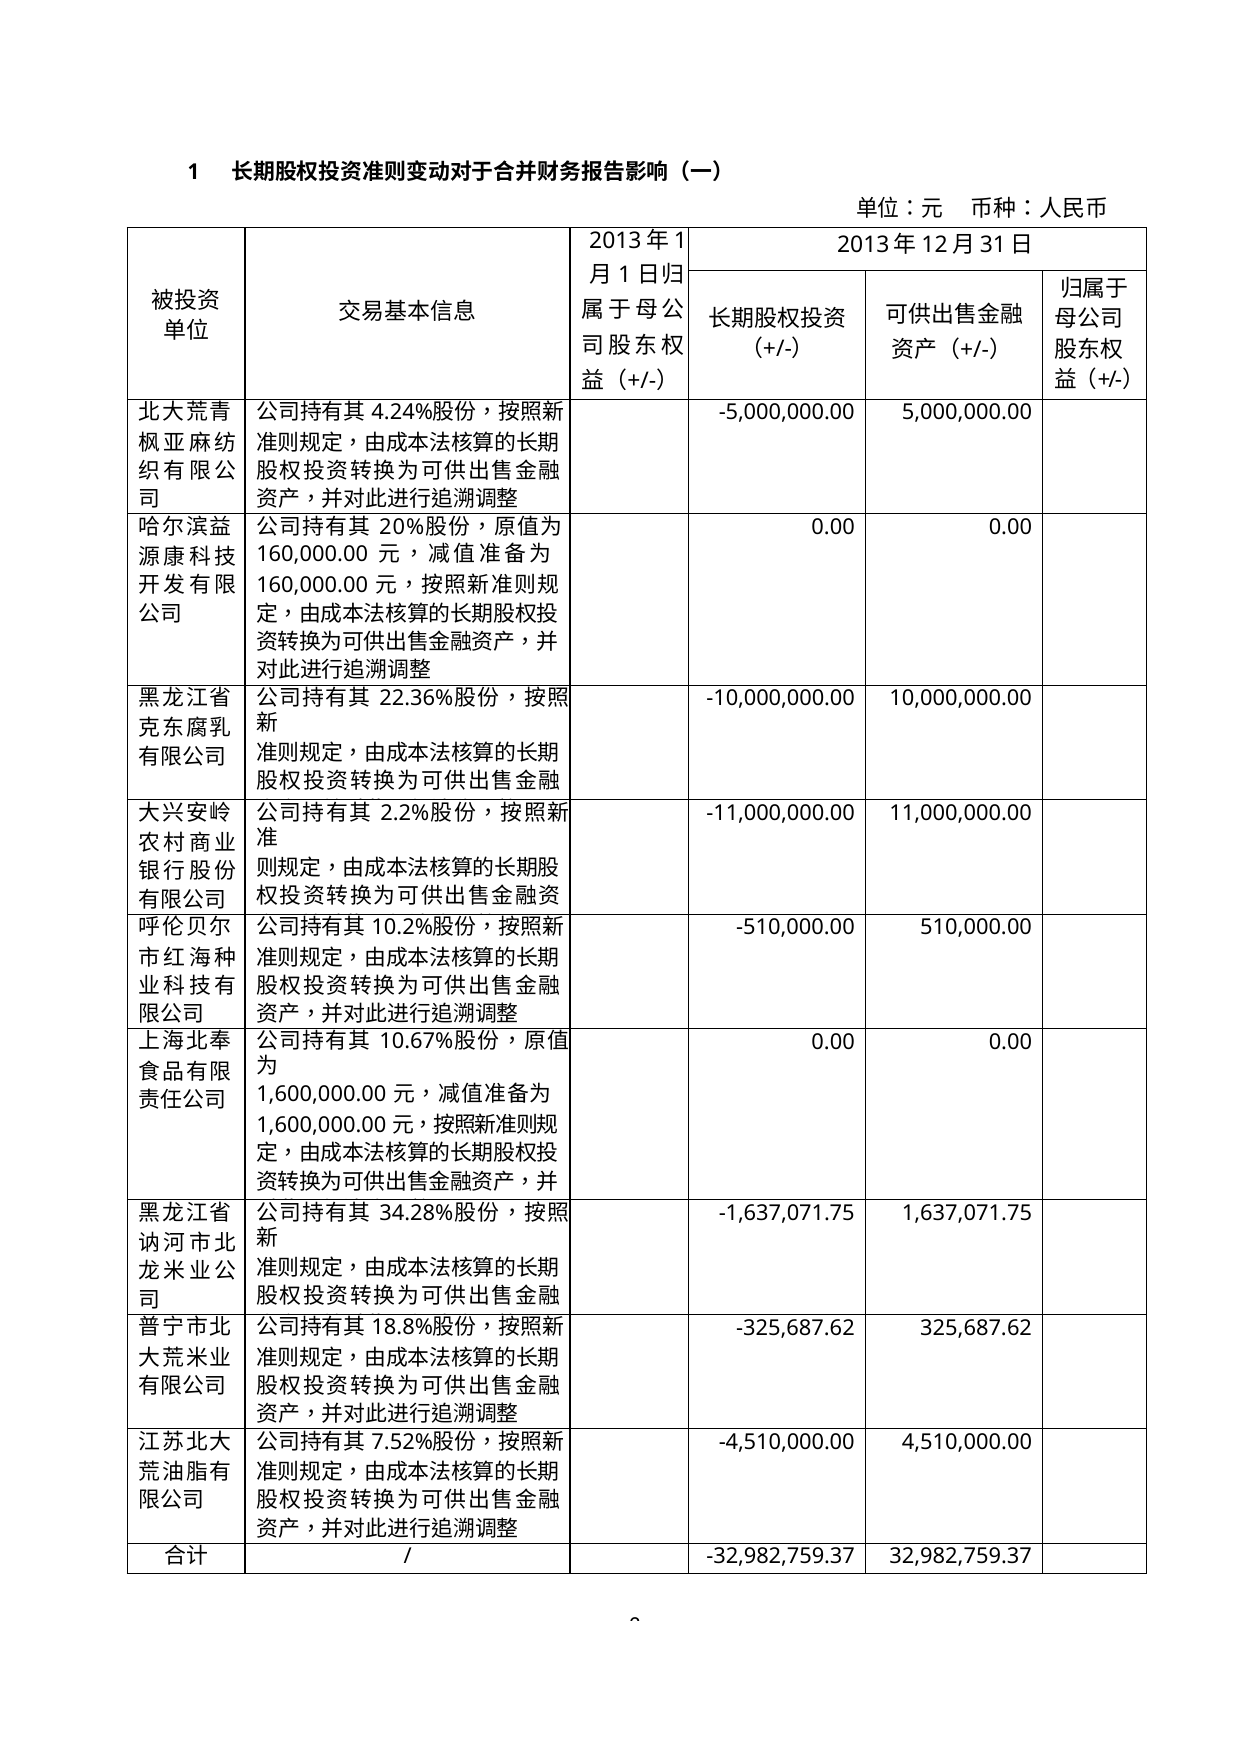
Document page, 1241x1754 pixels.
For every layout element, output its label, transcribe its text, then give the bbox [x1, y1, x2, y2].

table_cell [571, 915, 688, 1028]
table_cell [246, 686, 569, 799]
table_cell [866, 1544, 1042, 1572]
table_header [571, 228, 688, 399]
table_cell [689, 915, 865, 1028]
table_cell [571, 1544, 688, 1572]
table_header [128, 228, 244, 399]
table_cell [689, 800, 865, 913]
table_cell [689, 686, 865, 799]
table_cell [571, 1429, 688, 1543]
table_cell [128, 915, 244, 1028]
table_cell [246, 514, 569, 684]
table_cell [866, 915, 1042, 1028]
subtitle 单位：元 币种：人民币 [117, 192, 1108, 223]
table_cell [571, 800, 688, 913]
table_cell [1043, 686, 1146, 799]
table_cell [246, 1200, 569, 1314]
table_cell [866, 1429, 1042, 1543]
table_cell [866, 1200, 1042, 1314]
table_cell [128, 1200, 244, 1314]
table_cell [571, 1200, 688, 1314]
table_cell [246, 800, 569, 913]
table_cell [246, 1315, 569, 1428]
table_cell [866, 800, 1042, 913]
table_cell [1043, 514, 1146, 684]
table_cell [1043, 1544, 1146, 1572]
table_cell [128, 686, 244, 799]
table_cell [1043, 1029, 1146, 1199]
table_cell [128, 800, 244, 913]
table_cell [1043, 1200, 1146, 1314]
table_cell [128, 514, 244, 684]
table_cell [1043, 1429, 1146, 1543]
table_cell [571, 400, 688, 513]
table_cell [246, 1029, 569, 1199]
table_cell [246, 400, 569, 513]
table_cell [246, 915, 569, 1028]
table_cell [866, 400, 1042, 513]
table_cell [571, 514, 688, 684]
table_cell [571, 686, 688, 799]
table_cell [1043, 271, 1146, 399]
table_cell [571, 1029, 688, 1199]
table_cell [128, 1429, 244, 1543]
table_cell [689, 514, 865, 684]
subtitle 1 长期股权投资准则变动对于合并财务报告影响（一） [187, 156, 1159, 186]
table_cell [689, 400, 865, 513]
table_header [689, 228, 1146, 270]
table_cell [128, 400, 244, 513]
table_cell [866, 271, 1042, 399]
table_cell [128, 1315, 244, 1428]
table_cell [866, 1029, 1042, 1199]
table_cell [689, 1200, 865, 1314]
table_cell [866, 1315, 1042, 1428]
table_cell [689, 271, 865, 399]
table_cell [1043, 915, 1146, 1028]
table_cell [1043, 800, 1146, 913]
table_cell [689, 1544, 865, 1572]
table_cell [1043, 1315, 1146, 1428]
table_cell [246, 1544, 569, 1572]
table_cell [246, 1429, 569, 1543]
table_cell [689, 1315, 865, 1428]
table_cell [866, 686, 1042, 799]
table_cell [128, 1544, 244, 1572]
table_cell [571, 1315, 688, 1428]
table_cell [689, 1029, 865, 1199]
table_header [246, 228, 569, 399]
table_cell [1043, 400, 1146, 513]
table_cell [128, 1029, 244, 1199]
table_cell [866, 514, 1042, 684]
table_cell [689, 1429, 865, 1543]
